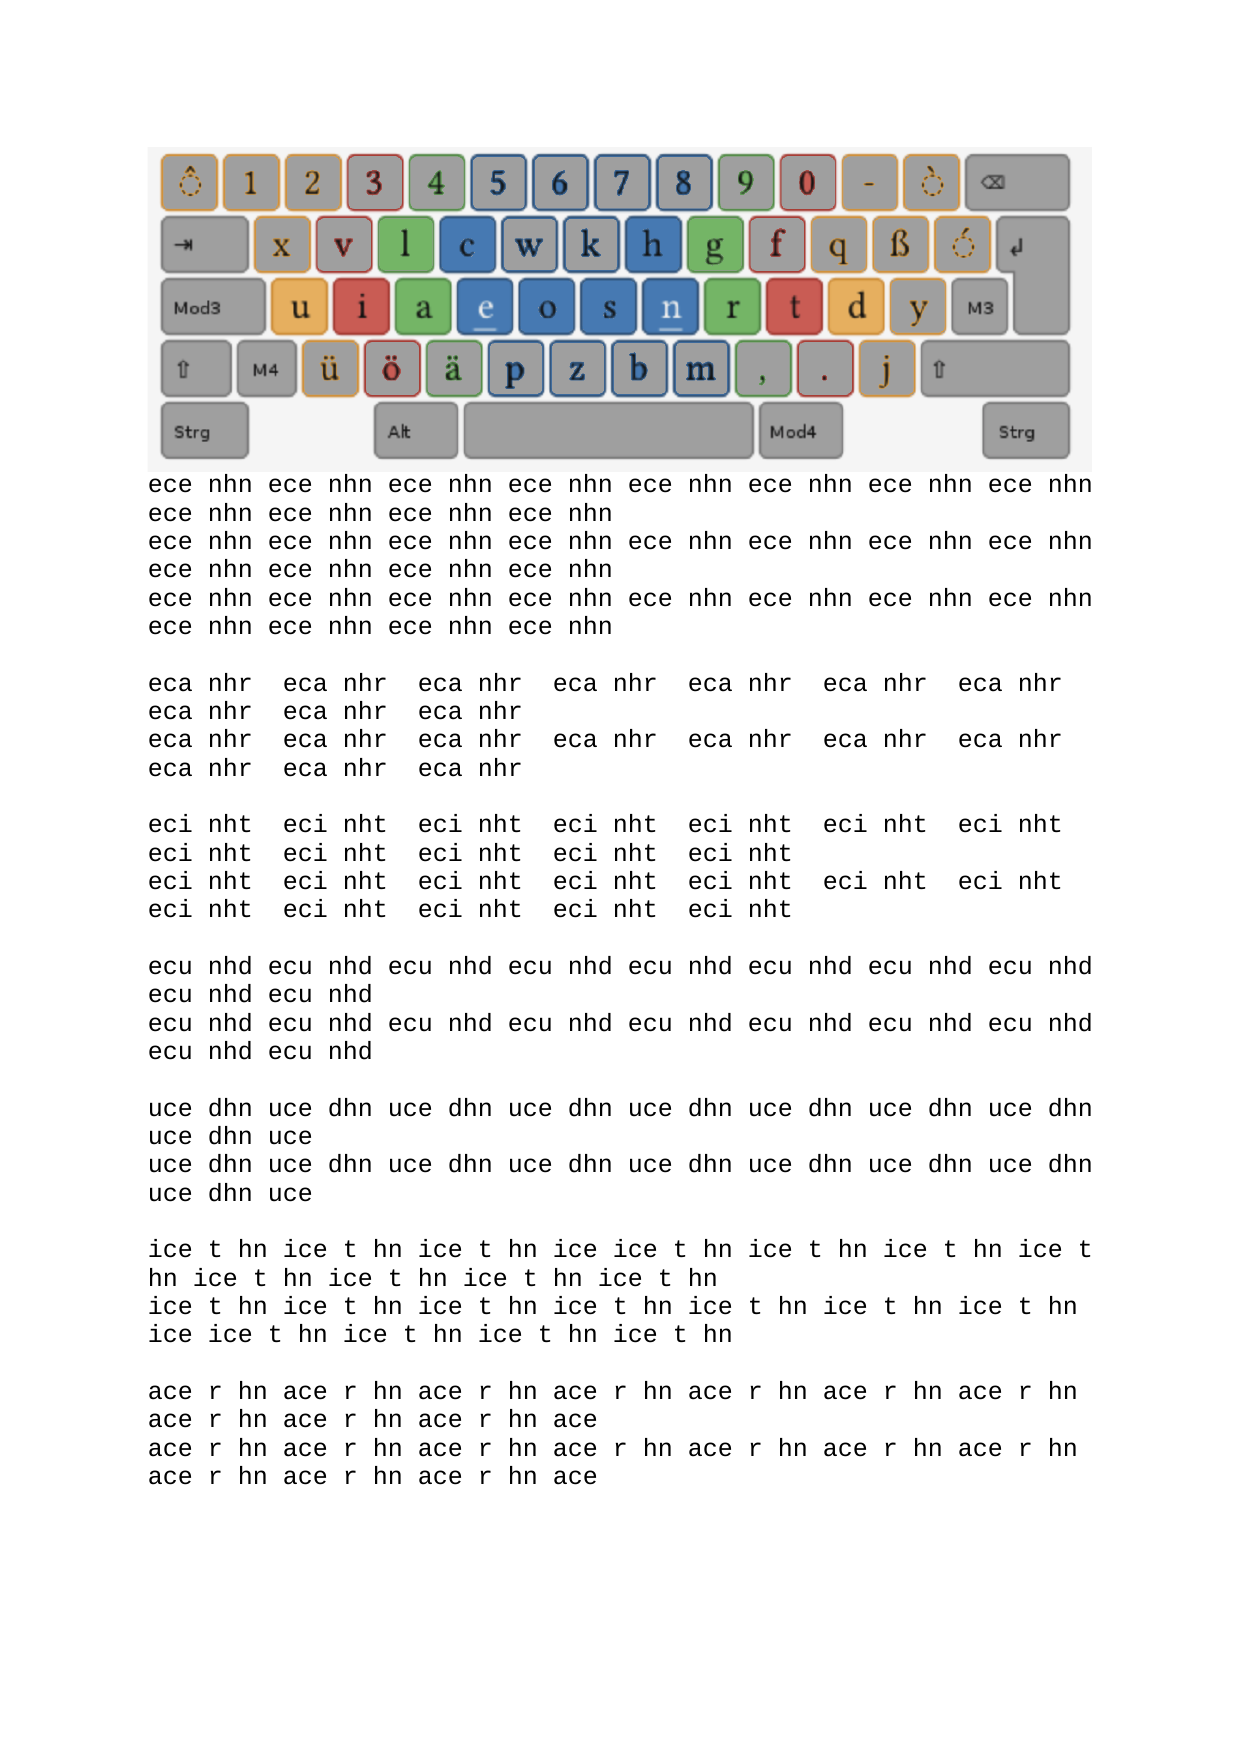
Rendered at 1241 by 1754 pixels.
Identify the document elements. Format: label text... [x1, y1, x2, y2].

text ecu nhd ecu nhd ecu nhd ecu nhd ecu nhd ecu nhd ecu nhd ecu nhd ecu nhd ecu nhd [148, 954, 1093, 1010]
text eca nhr eca nhr eca nhr eca nhr eca nhr eca nhr eca nhr eca nhr eca nhr eca nhr [148, 670, 1093, 727]
text eca nhr eca nhr eca nhr eca nhr eca nhr eca nhr eca nhr eca nhr eca nhr eca nhr [148, 727, 1093, 784]
text ecu nhd ecu nhd ecu nhd ecu nhd ecu nhd ecu nhd ecu nhd ecu nhd ecu nhd ecu nhd [148, 1010, 1093, 1067]
picture [147, 147, 1092, 472]
text eci nht eci nht eci nht eci nht eci nht eci nht eci nht eci nht eci nht eci nht eci nht eci nht [148, 812, 1093, 869]
text ace r hn ace r hn ace r hn ace r hn ace r hn ace r hn ace r hn ace r hn ace r hn ace r hn ace [148, 1379, 1093, 1435]
text uce dhn uce dhn uce dhn uce dhn uce dhn uce dhn uce dhn uce dhn uce dhn uce [148, 1095, 1093, 1152]
text eci nht eci nht eci nht eci nht eci nht eci nht eci nht eci nht eci nht eci nht eci nht eci nht [148, 869, 1093, 925]
text ece nhn ece nhn ece nhn ece nhn ece nhn ece nhn ece nhn ece nhn ece nhn ece nhn ece nhn ece nhn [148, 585, 1093, 642]
text ace r hn ace r hn ace r hn ace r hn ace r hn ace r hn ace r hn ace r hn ace r hn ace r hn ace [148, 1435, 1093, 1492]
text ice t hn ice t hn ice t hn ice ice t hn ice t hn ice t hn ice t hn ice t hn ice t hn ice t hn ice t hn [148, 1237, 1093, 1294]
text ece nhn ece nhn ece nhn ece nhn ece nhn ece nhn ece nhn ece nhn ece nhn ece nhn ece nhn ece nhn [148, 529, 1093, 585]
text uce dhn uce dhn uce dhn uce dhn uce dhn uce dhn uce dhn uce dhn uce dhn uce [148, 1152, 1093, 1209]
text ice t hn ice t hn ice t hn ice t hn ice t hn ice t hn ice t hn ice ice t hn ice t hn ice t hn ice t hn [148, 1294, 1093, 1350]
